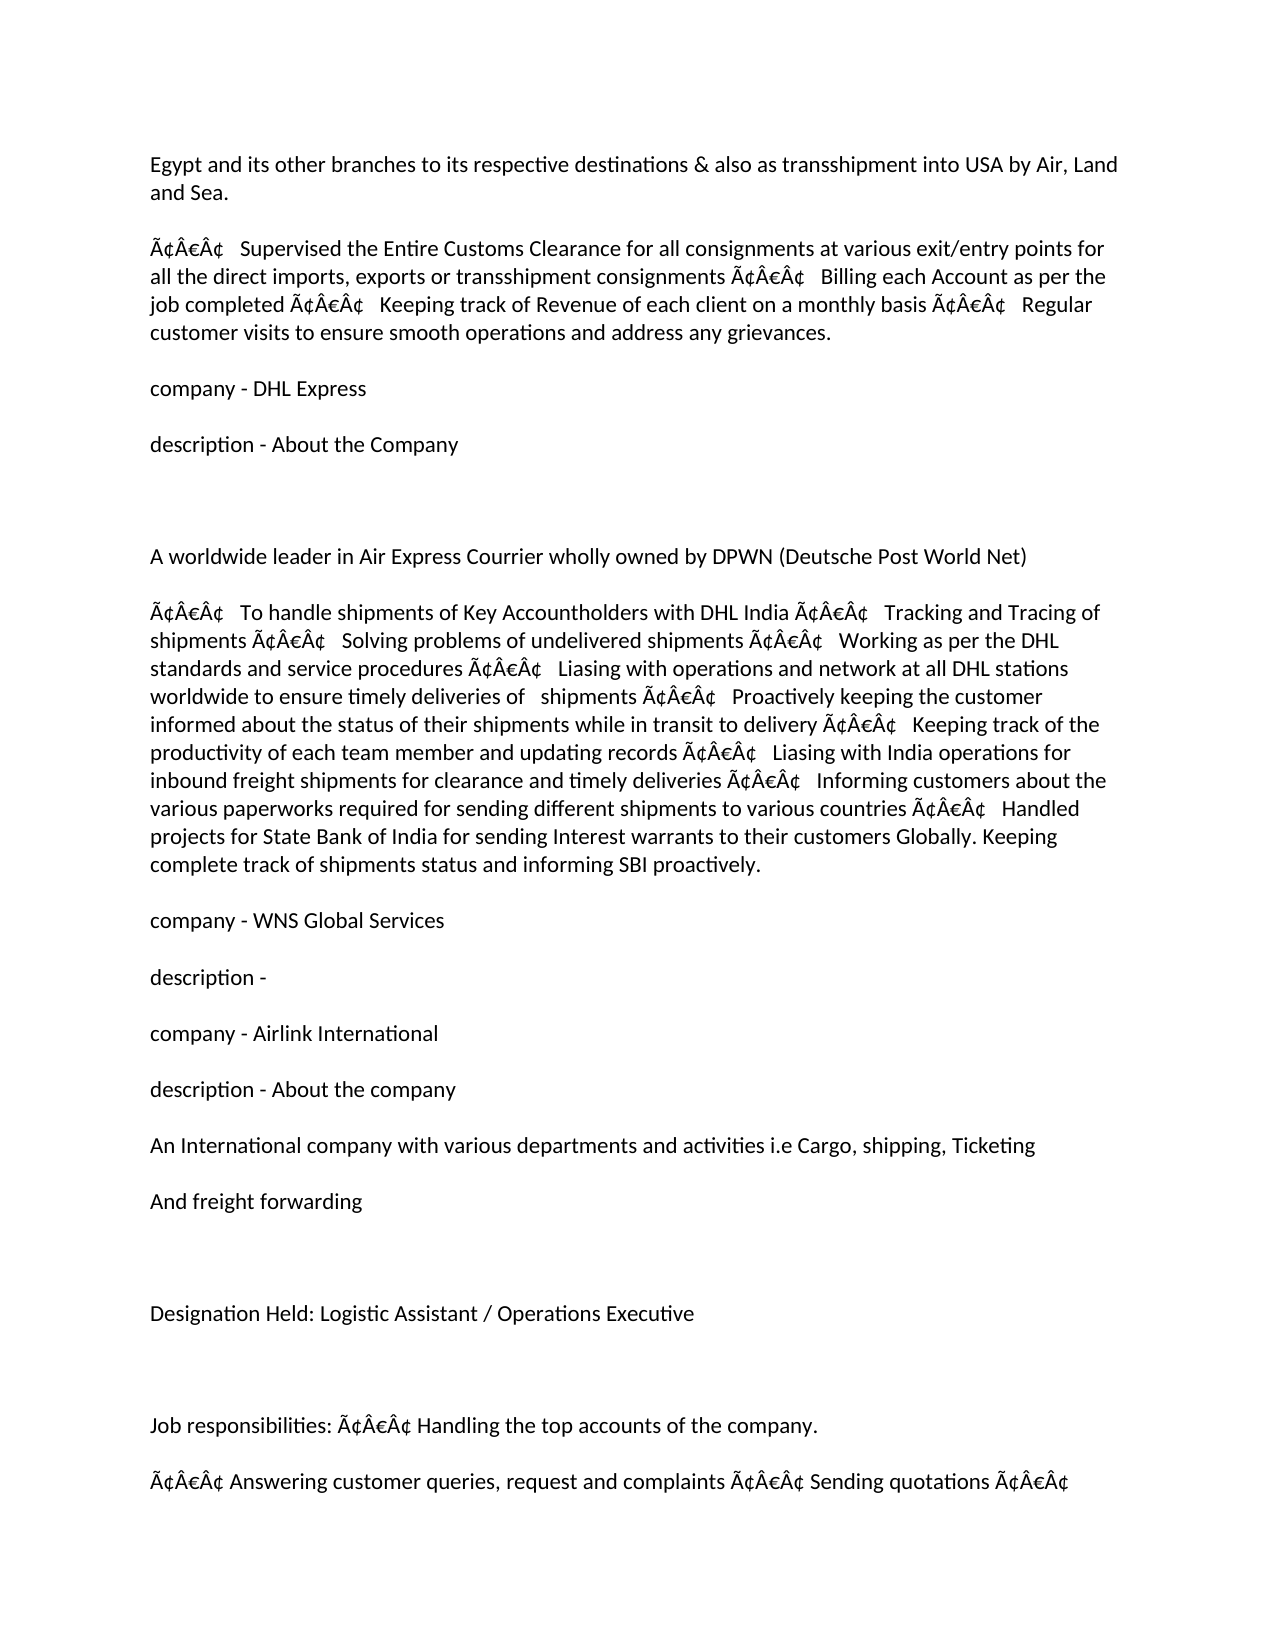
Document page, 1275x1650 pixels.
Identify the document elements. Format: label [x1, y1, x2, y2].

text [150, 150, 1125, 1495]
